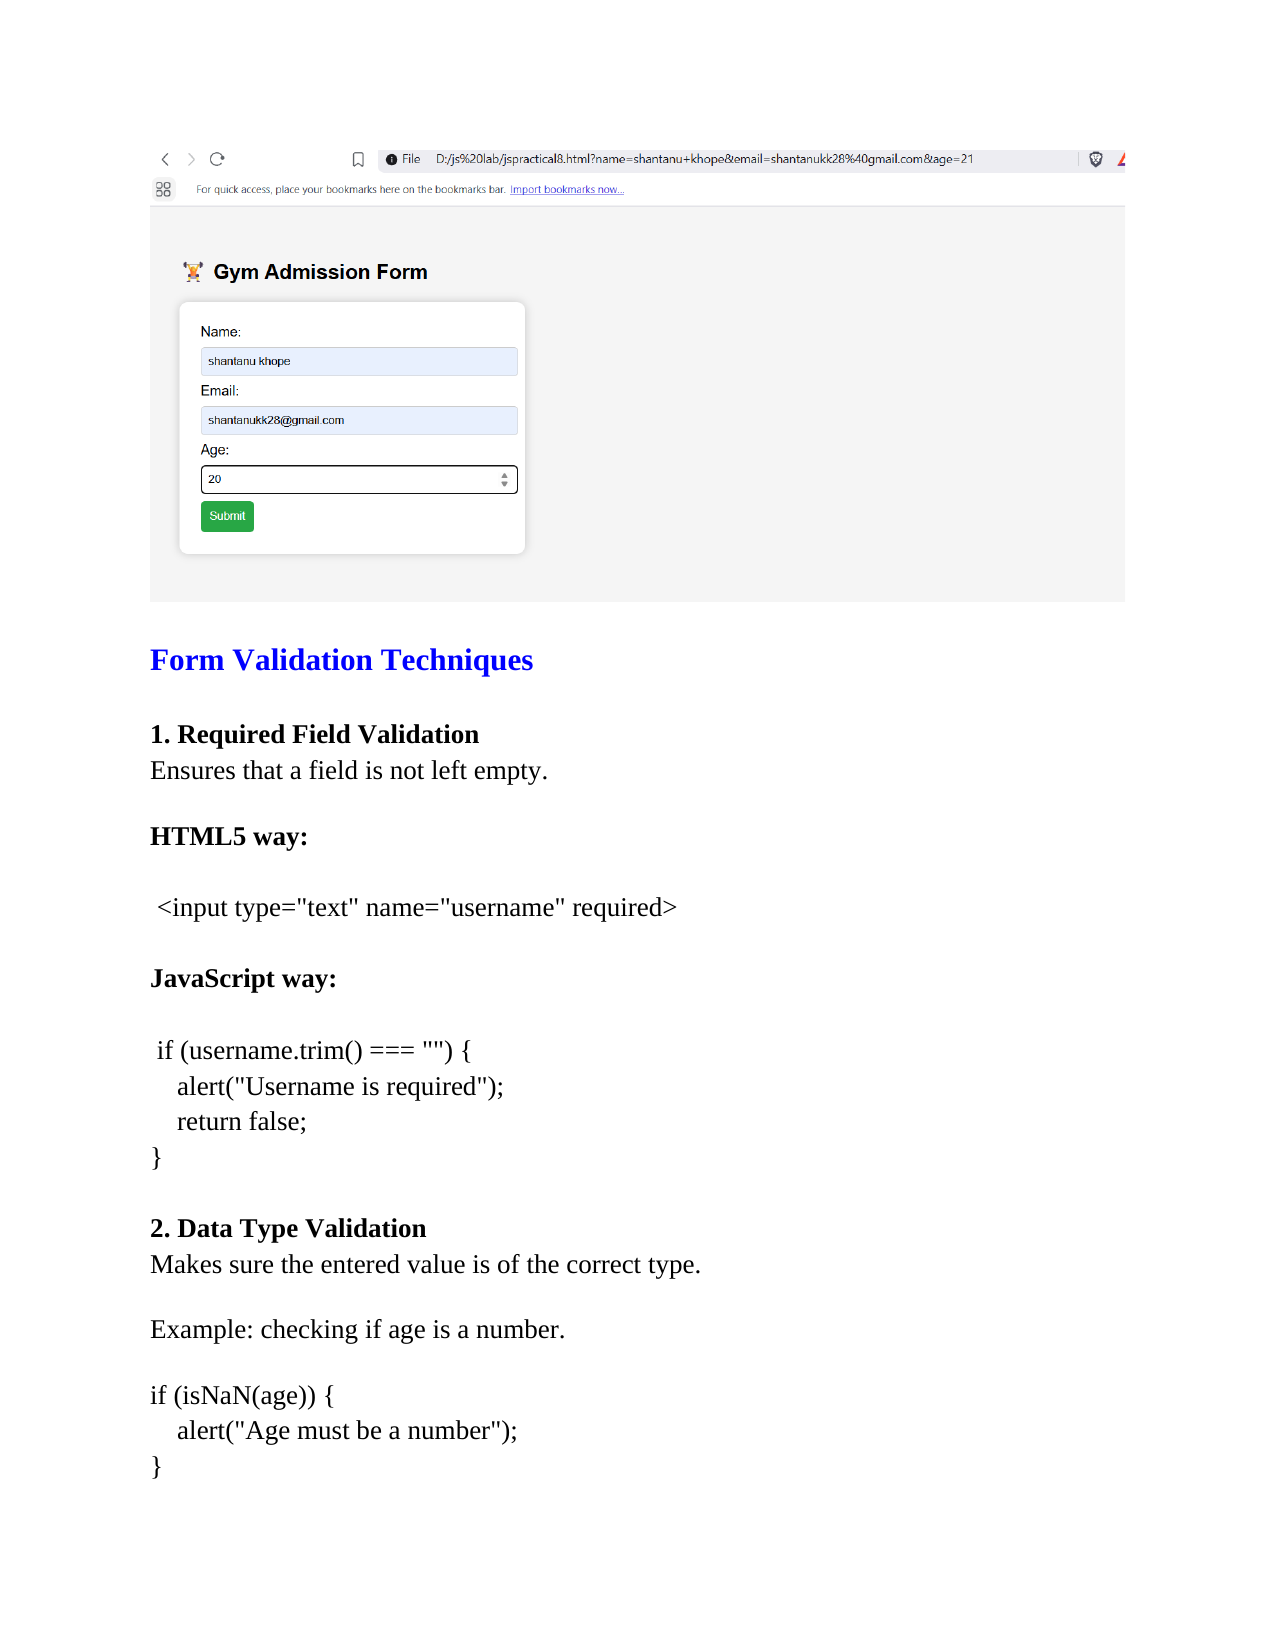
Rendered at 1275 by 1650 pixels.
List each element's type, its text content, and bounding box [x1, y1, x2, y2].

text alert("Username is required"); [150, 1070, 1125, 1101]
subtitle 2. Data Type Validation [150, 1213, 1125, 1244]
text return false; [150, 1105, 1125, 1137]
subtitle 1. Required Field Validation [150, 719, 1125, 750]
text Example: checking if age is a number. [150, 1313, 1125, 1375]
picture [150, 150, 1125, 602]
text } [150, 1450, 1125, 1481]
text JavaScript way: if (username.trim() === "") { [150, 962, 1125, 1065]
text if (isNaN(age)) { [150, 1379, 1125, 1410]
text HTML5 way: <input type="text" name="username" required> [150, 819, 1125, 922]
text alert("Age must be a number"); [150, 1414, 1125, 1446]
text } [150, 1141, 1125, 1172]
text Ensures that a field is not left empty. [150, 754, 1125, 816]
subtitle Form Validation Techniques [150, 642, 1125, 678]
text Makes sure the entered value is of the correct type. [150, 1248, 1125, 1310]
